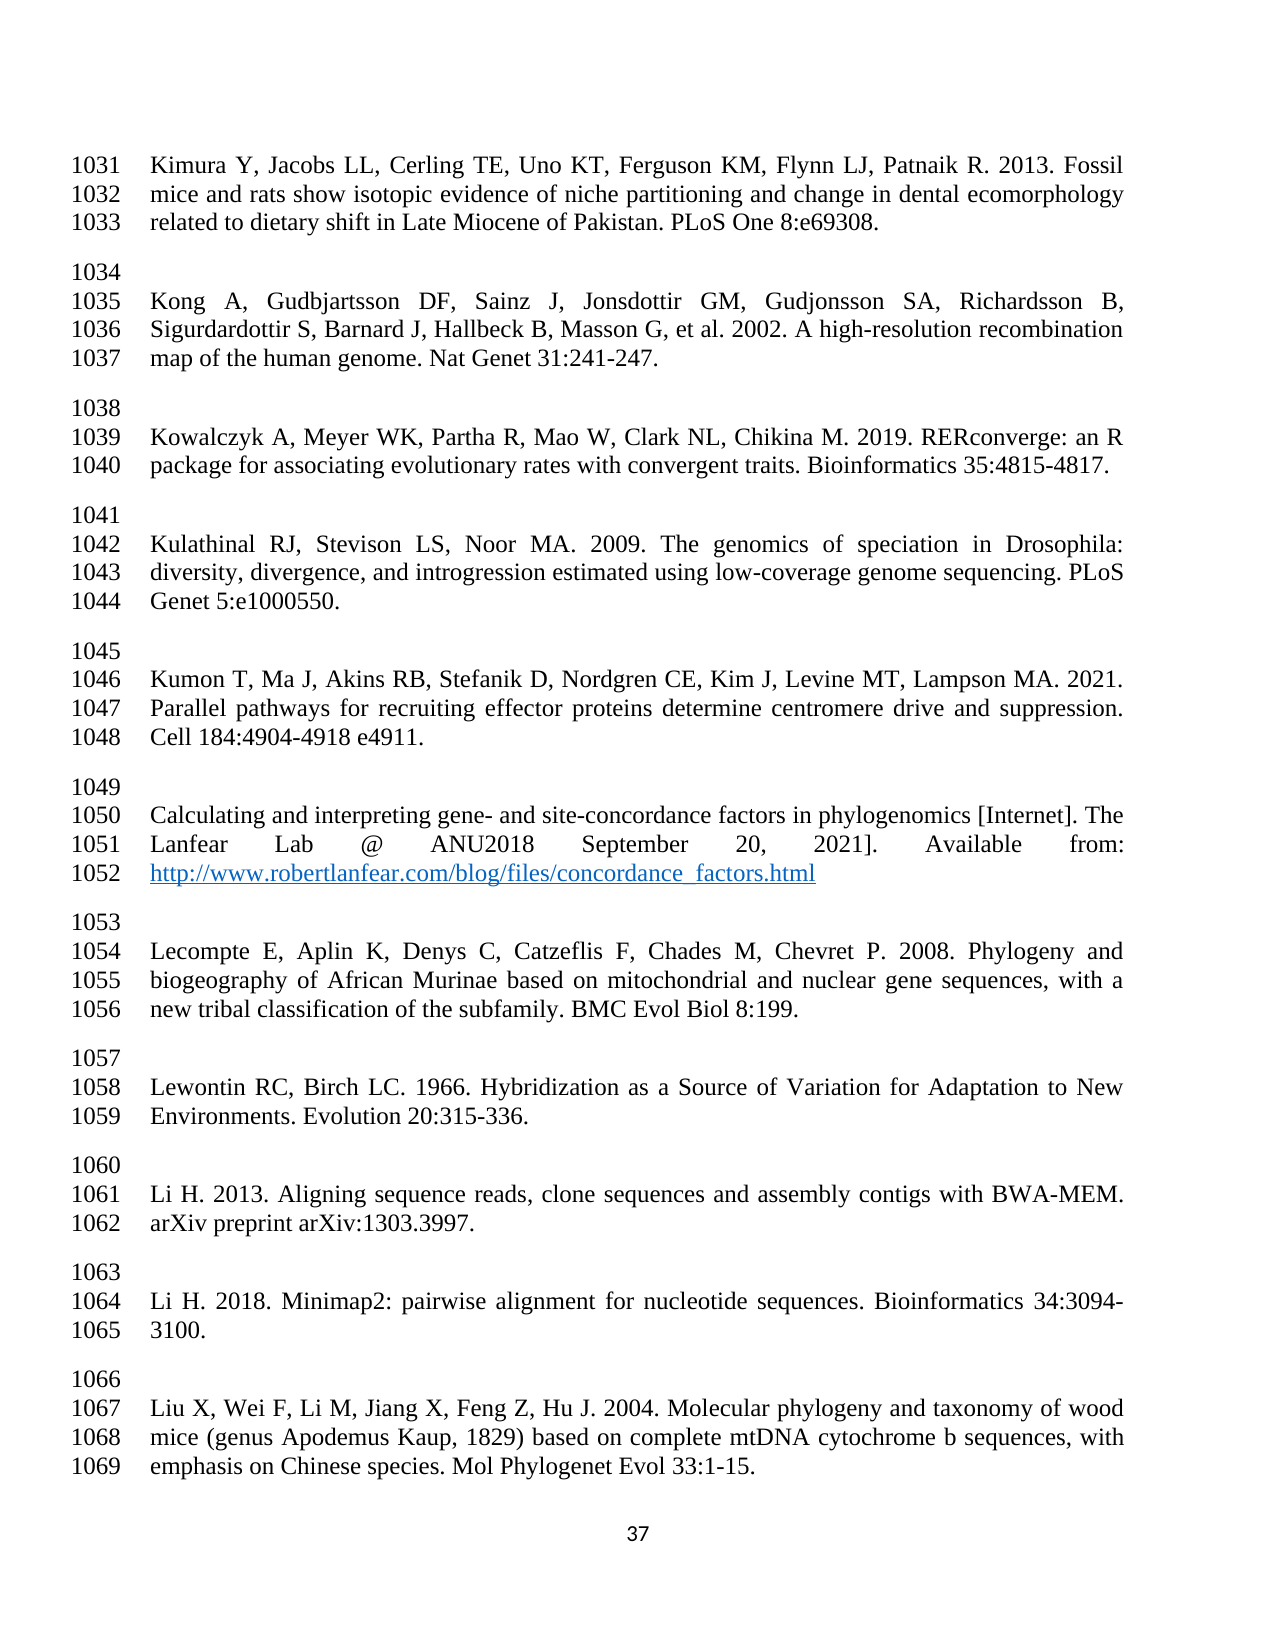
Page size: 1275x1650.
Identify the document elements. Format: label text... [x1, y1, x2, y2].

text Liu X, Wei F, Li M, Jiang X, Feng Z, Hu J. 2004. Molecular phylogeny and taxonomy of wood mice (genus Apodemus Kaup, 1829) based on complete mtDNA cytochrome b sequences, with emphasis on Chinese species. Mol Phylogenet Evol 33:1-15. [150, 1393, 1125, 1479]
text Kulathinal RJ, Stevison LS, Noor MA. 2009. The genomics of speciation in Drosophila: diversity, divergence, and introgression estimated using low-coverage genome sequencing. PLoS Genet 5:e1000550. [150, 529, 1125, 615]
text Lewontin RC, Birch LC. 1966. Hybridization as a Source of Variation for Adaptation to New Environments. Evolution 20:315-336. [150, 1072, 1125, 1129]
text Kumon T, Ma J, Akins RB, Stefanik D, Nordgren CE, Kim J, Levine MT, Lampson MA. 2021. Parallel pathways for recruiting effector proteins determine centromere drive and suppression. Cell 184:4904-4918 e4911. [150, 664, 1125, 751]
text Kowalczyk A, Meyer WK, Partha R, Mao W, Clark NL, Chikina M. 2019. RERconverge: an R package for associating evolutionary rates with convergent traits. Bioinformatics 35:4815-4817. [150, 422, 1125, 479]
text Kimura Y, Jacobs LL, Cerling TE, Uno KT, Ferguson KM, Flynn LJ, Patnaik R. 2013. Fossil mice and rats show isotopic evidence of niche partitioning and change in dental ecomorphology related to dietary shift in Late Miocene of Pakistan. PLoS One 8:e69308. [150, 150, 1125, 236]
text Li H. 2018. Minimap2: pairwise alignment for nucleotide sequences. Bioinformatics 34:3094-3100. [150, 1286, 1125, 1344]
text Calculating and interpreting gene- and site-concordance factors in phylogenomics [Internet]. The Lanfear Lab @ ANU2018 September 20, 2021]. Available from: http://www.robertlanfear.com/blog/files/concordance_factors.html [150, 800, 1125, 887]
text Lecompte E, Aplin K, Denys C, Catzeflis F, Chades M, Chevret P. 2008. Phylogeny and biogeography of African Murinae based on mitochondrial and nuclear gene sequences, with a new tribal classification of the subfamily. BMC Evol Biol 8:199. [150, 936, 1125, 1022]
text Kong A, Gudbjartsson DF, Sainz J, Jonsdottir GM, Gudjonsson SA, Richardsson B, Sigurdardottir S, Barnard J, Hallbeck B, Masson G, et al. 2002. A high-resolution recombination map of the human genome. Nat Genet 31:241-247. [150, 286, 1125, 372]
text Li H. 2013. Aligning sequence reads, clone sequences and assembly contigs with BWA-MEM. arXiv preprint arXiv:1303.3997. [150, 1179, 1125, 1237]
